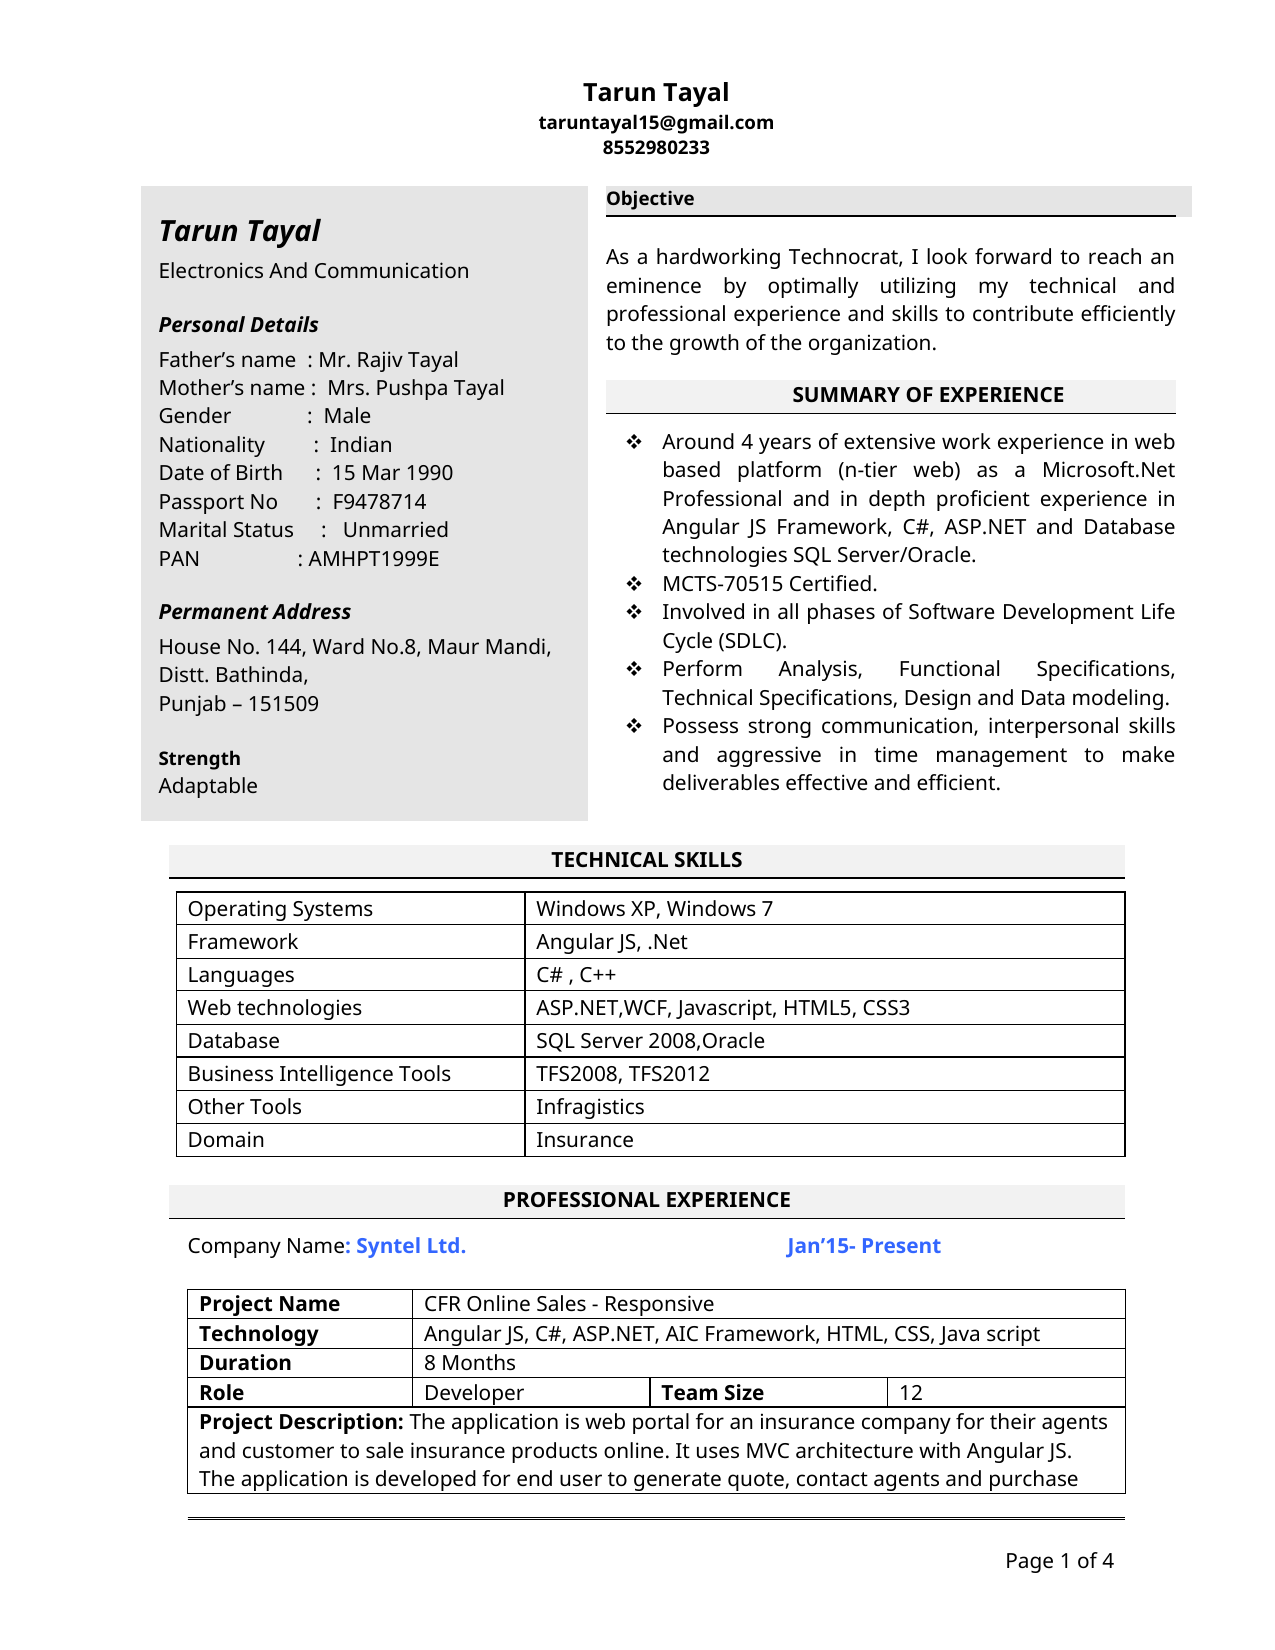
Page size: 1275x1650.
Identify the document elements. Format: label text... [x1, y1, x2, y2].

table_cell Database [177, 1025, 524, 1056]
table_cell Web technologies [177, 991, 524, 1023]
table_cell Team Size [651, 1378, 887, 1406]
table_cell 12 [888, 1378, 1125, 1406]
table_cell Infragistics [526, 1091, 1124, 1122]
table_cell Role [188, 1378, 412, 1406]
table_cell Technology [188, 1319, 412, 1347]
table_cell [188, 1408, 1125, 1493]
table_header Project Name [188, 1290, 412, 1318]
table_cell C# , C++ [526, 959, 1124, 990]
table_header CFR Online Sales - Responsive [413, 1290, 1125, 1318]
table_header Objective As a hardworking Technocrat, I look forward to reach an eminence by optimally utilizing my technical and professional experience and skills to contribute efficiently to the growth of the organization. SUMMARY of Experience Around 4 years of extensive work experience in web based platform (n-tier web) as a Microsoft.Net Professional and in depth proficient experience in Angular JS Framework, C#, ASP.NET and Database technologies SQL Server/Oracle. MCTS-70515 Certified. Involved in all phases of Software Development Life Cycle (SDLC). Perform Analysis, Functional Specifications, Technical Specifications, Design and Data modeling. Possess strong communication, interpersonal skills and aggressive in time management to make deliverables effective and efficient. [588, 186, 1194, 821]
text Professional EXPERIENCE [169, 1185, 1125, 1218]
table_cell ASP.NET,WCF, Javascript, HTML5, CSS3 [526, 991, 1124, 1023]
table_cell Domain [177, 1124, 524, 1156]
table_cell Framework [177, 925, 524, 957]
table_cell Angular JS, C#, ASP.NET, AIC Framework, HTML, CSS, Java script [413, 1319, 1125, 1347]
table_cell Other Tools [177, 1091, 524, 1122]
table_cell SQL Server 2008,Oracle [526, 1025, 1124, 1056]
table_cell Developer [413, 1378, 649, 1406]
text Company Name: Syntel Ltd. Jan’15- Present [187, 1232, 1125, 1260]
table_cell Insurance [526, 1124, 1124, 1156]
table_cell Angular JS, .Net [526, 925, 1124, 957]
table_header Operating Systems [177, 893, 524, 924]
table_header Windows XP, Windows 7 [526, 893, 1124, 924]
table_cell 8 Months [413, 1349, 1125, 1377]
table_header Tarun Tayal Electronics And Communication Personal Details Father’s name : Mr. Rajiv Tayal Mother’s name : Mrs. Pushpa Tayal Gender : Male Nationality : Indian Date of Birth : 15 Mar 1990 Passport No : F9478714 Marital Status : Unmarried PAN : AMHPT1999E Permanent Address House No. 144, Ward No.8, Maur Mandi, Distt. Bathinda, Punjab – 151509 Strength Adaptable [141, 186, 588, 821]
table_cell Business Intelligence Tools [177, 1058, 524, 1089]
table_cell Languages [177, 959, 524, 990]
table_cell TFS2008, TFS2012 [526, 1058, 1124, 1089]
table_cell Duration [188, 1349, 412, 1377]
text TECHNICAL SKILLS [169, 845, 1125, 877]
